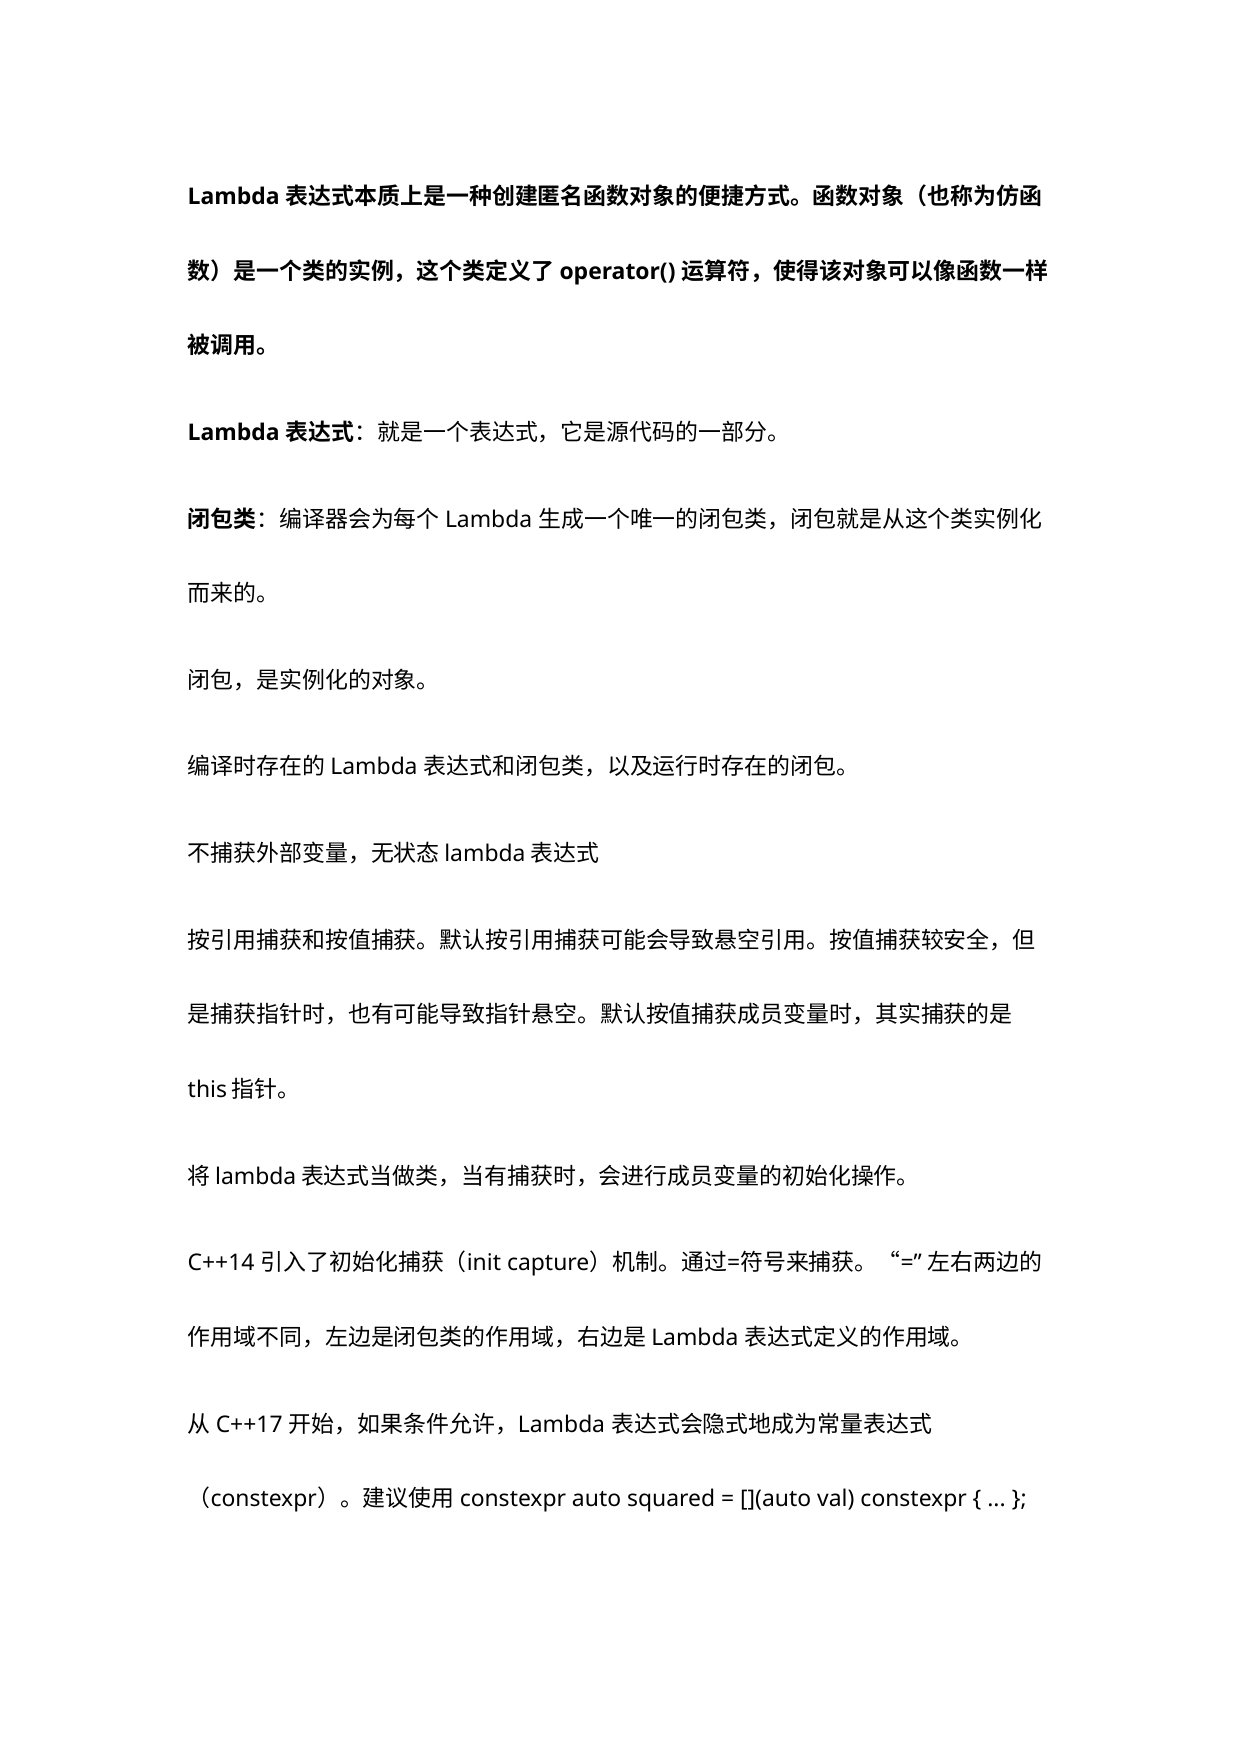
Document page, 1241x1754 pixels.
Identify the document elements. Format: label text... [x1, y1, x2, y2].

text 闭包，是实例化的对象。 [187, 646, 1053, 711]
text 不捕获外部变量，无状态lambda表达式 [187, 819, 1053, 884]
text Lambda 表达式本质上是一种创建匿名函数对象的便捷方式。函数对象（也称为仿函数）是一个类的实例，这个类定义了 operator() 运算符，使得该对象可以像函数一样被调用。 [187, 162, 1053, 376]
text 按引用捕获和按值捕获。默认按引用捕获可能会导致悬空引用。按值捕获较安全，但是捕获指针时，也有可能导致指针悬空。默认按值捕获成员变量时，其实捕获的是this指针。 [187, 906, 1053, 1120]
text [187, 1390, 1053, 1529]
text C++14 引入了初始化捕获（init capture）机制。通过=符号来捕获。“=” 左右两边的作用域不同，左边是闭包类的作用域，右边是 Lambda 表达式定义的作用域。 [187, 1228, 1053, 1368]
text 闭包类：编译器会为每个 Lambda 生成一个唯一的闭包类，闭包就是从这个类实例化而来的。 [187, 484, 1053, 624]
text 将lambda表达式当做类，当有捕获时，会进行成员变量的初始化操作。 [187, 1142, 1053, 1207]
text Lambda 表达式：就是一个表达式，它是源代码的一部分。 [187, 398, 1053, 463]
text 编译时存在的 Lambda 表达式和闭包类，以及运行时存在的闭包。 [187, 732, 1053, 797]
